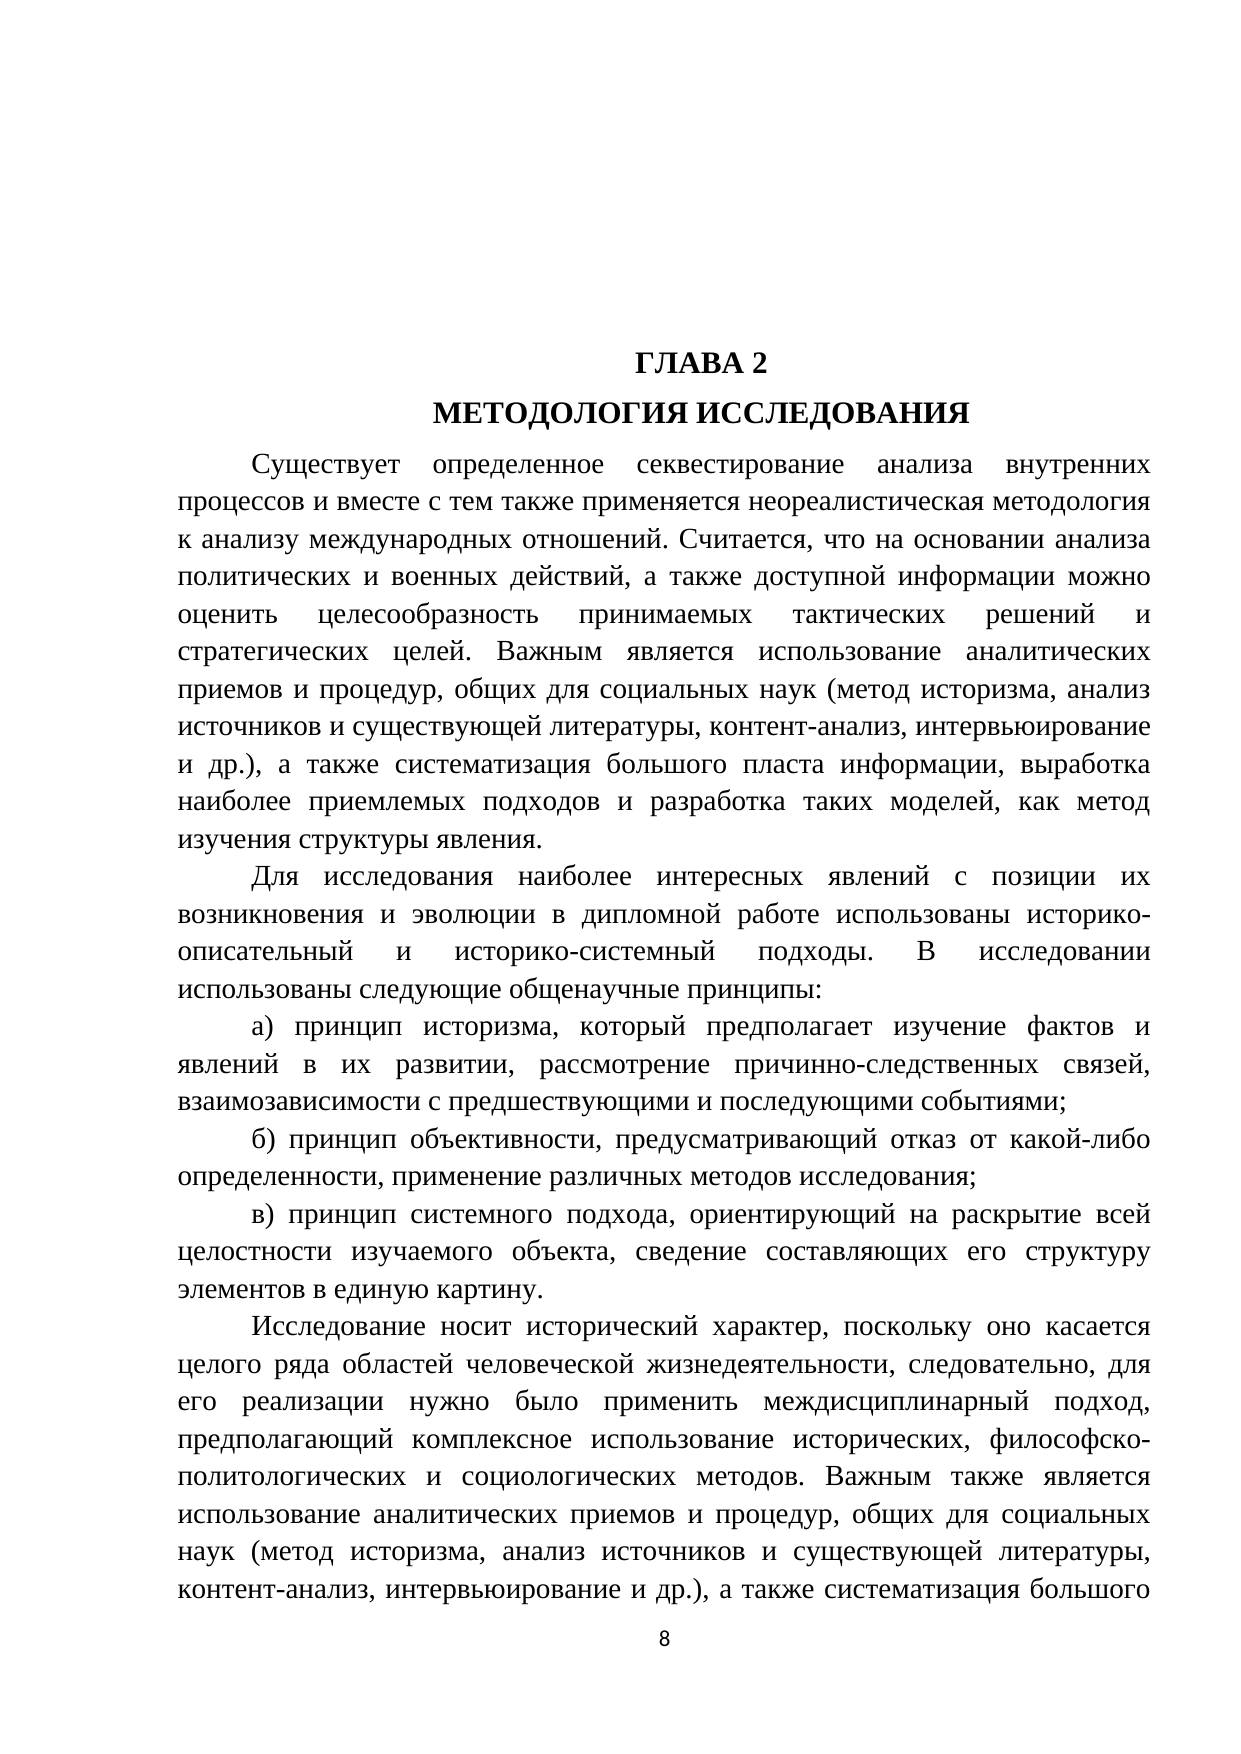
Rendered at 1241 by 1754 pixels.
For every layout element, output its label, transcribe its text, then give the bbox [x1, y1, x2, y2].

text ГЛАВА 2 [177, 343, 1152, 381]
text а) принцип историзма, который предполагает изучение фактов и явлений в их развитии, рассмотрение причинно-следственных связей, взаимозависимости с предшествующими и последующими событиями; [177, 1006, 1152, 1118]
text б) принцип объективности, предусматривающий отказ от какой-либо определенности, применение различных методов исследования; [177, 1118, 1152, 1193]
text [177, 1306, 1152, 1606]
text в) принцип системного подхода, ориентирующий на раскрытие всей целостности изучаемого объекта, сведение составляющих его структуру элементов в единую картину. [177, 1193, 1152, 1306]
text МЕТОДОЛОГИЯ ИССЛЕДОВАНИЯ [177, 393, 1152, 431]
text Существует определенное секвестирование анализа внутренних процессов и вместе с тем также применяется неореалистическая методология к анализу международных отношений. Считается, что на основании анализа политических и военных действий, а также доступной информации можно оценить целесообразность принимаемых тактических решений и стратегических целей. Важным является использование аналитических приемов и процедур, общих для социальных наук (метод историзма, анализ источников и существующей литературы, контент-анализ, интервьюирование и др.), а также систематизация большого пласта информации, выработка наиболее приемлемых подходов и разработка таких моделей, как метод изучения структуры явления. [177, 443, 1152, 856]
text Для исследования наиболее интересных явлений с позиции их возникновения и эволюции в дипломной работе использованы историко-описательный и историко-системный подходы. В исследовании использованы следующие общенаучные принципы: [177, 856, 1152, 1006]
